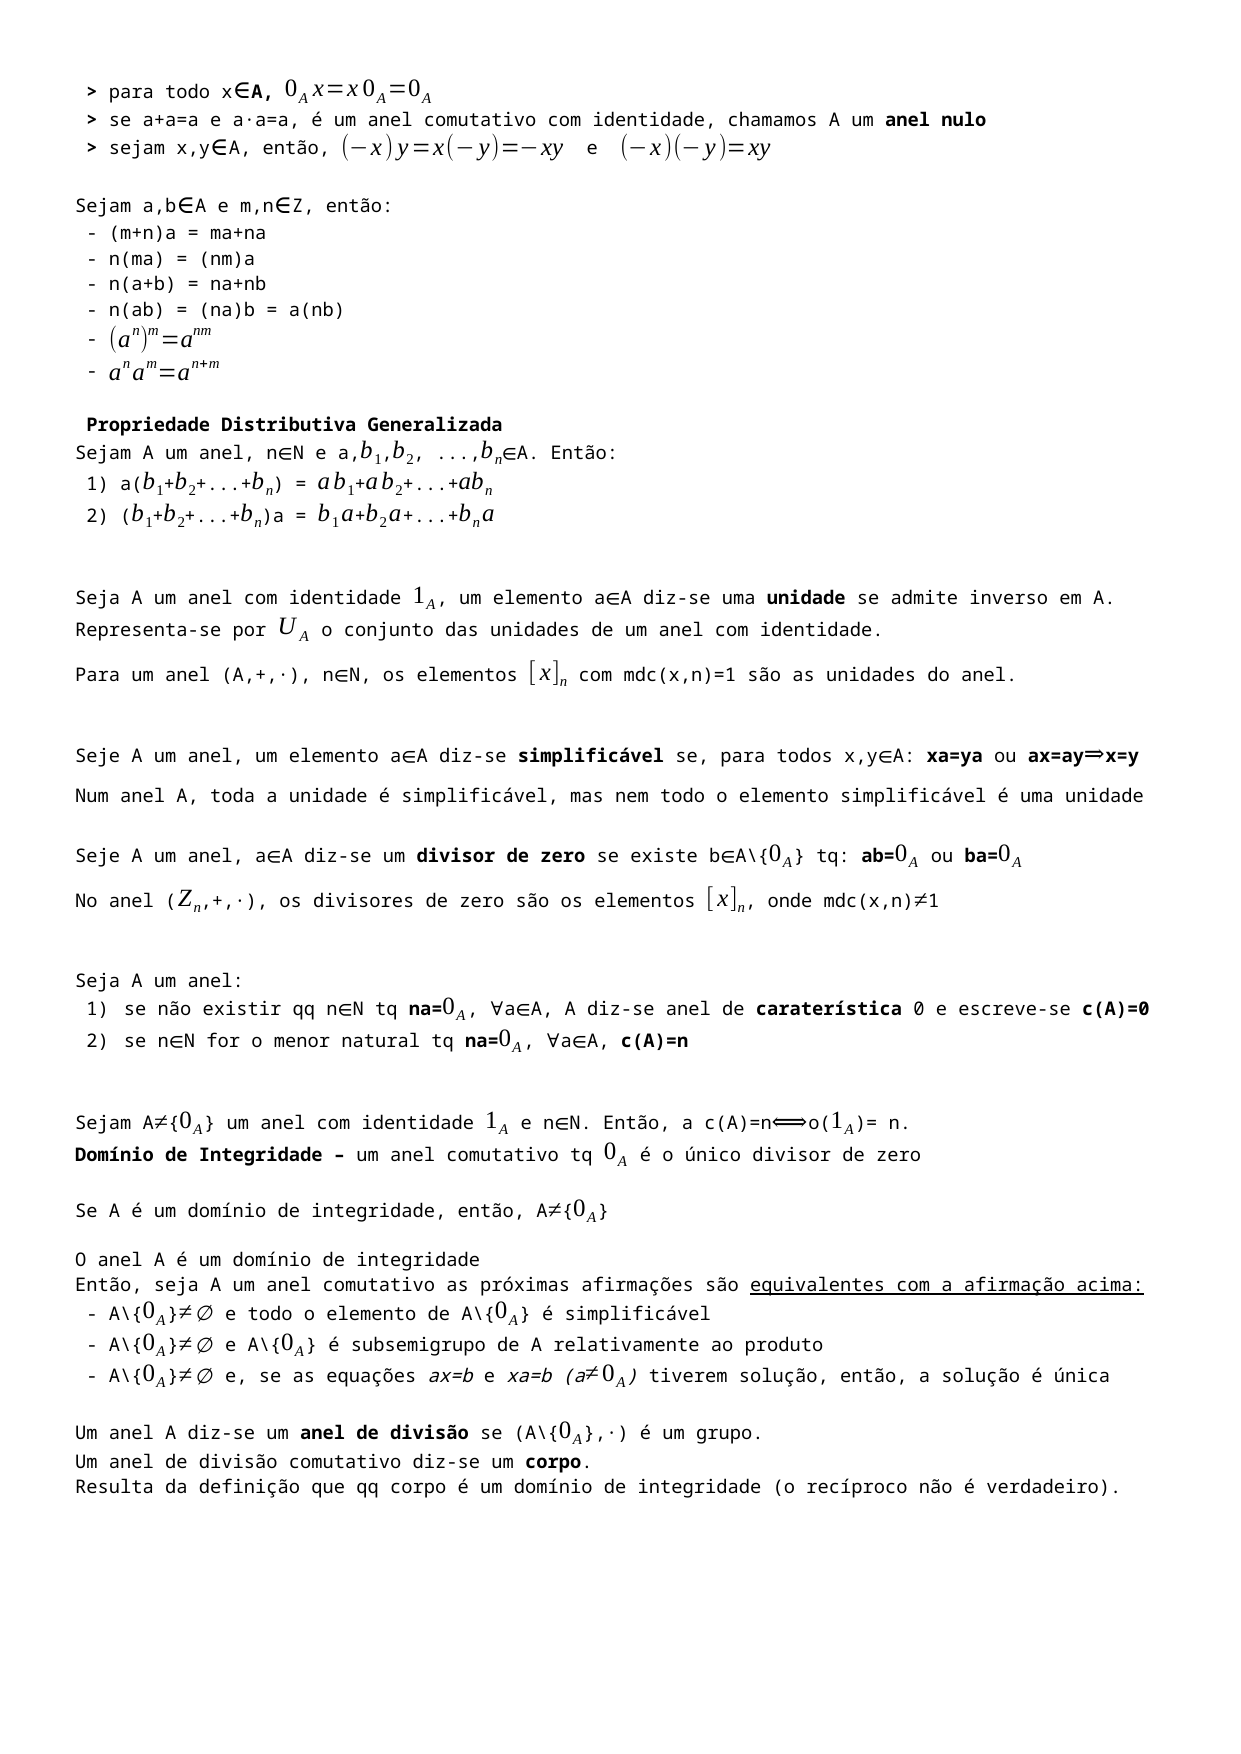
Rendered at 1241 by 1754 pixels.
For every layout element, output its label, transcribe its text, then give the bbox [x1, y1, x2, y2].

text O anel A é um domínio de integridade [75, 1246, 1165, 1272]
text - [75, 321, 1165, 354]
text No anel (,+,∙), os divisores de zero são os elementos , onde mdc(x,n)1 [75, 885, 1165, 916]
text Sejam A um anel, n∈N e a,,, ...,∈A. Então: [75, 436, 1165, 468]
text - n(ab) = (na)b = a(nb) [75, 296, 1165, 321]
list se não existir qq n∈N tq na=, ∀a∈A, A diz-se anel de caraterística 0 e escreve-se c(A)=0 [86, 993, 1165, 1024]
text 1) a(++...+) = ++...+ [75, 468, 1165, 499]
text 2) (++...+)a = ++...+ [75, 499, 1165, 531]
text Para um anel (A,+,∙), n∈N, os elementos com mdc(x,n)=1 são as unidades do anel. [75, 658, 1165, 690]
text - n(a+b) = na+nb [75, 270, 1165, 296]
text - (m+n)a = ma+na [75, 219, 1165, 245]
text Seje A um anel, um elemento a∈A diz-se simplificável se, para todos x,y∈A: xa=ya ou ax=ayx=y [75, 741, 1165, 768]
text Seja A um anel: [75, 967, 1165, 993]
text > para todo xA, [75, 75, 1165, 106]
text - [75, 354, 1165, 385]
text - A\{} e, se as equações ax=b e xa=b (a) tiverem solução, então, a solução é única [75, 1360, 1165, 1391]
text Representa-se por o conjunto das unidades de um anel com identidade. [75, 613, 1165, 644]
text Um anel de divisão comutativo diz-se um corpo. [75, 1448, 1165, 1473]
text Seje A um anel, a∈A diz-se um divisor de zero se existe b∈A\{} tq: ab= ou ba= [75, 839, 1165, 871]
text > se a+a=a e a∙a=a, é um anel comutativo com identidade, chamamos A um anel nulo [75, 106, 1165, 132]
text - A\{} e todo o elemento de A\{} é simplificável [75, 1297, 1165, 1328]
text - n(ma) = (nm)a [75, 245, 1165, 270]
text Propriedade Distributiva Generalizada [75, 411, 1165, 436]
text Um anel A diz-se um anel de divisão se (A\{},∙) é um grupo. [75, 1417, 1165, 1448]
text Sejam a,bA e m,nZ, então: [75, 192, 1165, 219]
text Domínio de Integridade – um anel comutativo tq é o único divisor de zero [75, 1138, 1165, 1169]
text > sejam x,yA, então, e [75, 132, 1165, 162]
text - A\{} e A\{} é subsemigrupo de A relativamente ao produto [75, 1328, 1165, 1360]
list se n∈N for o menor natural tq na=, ∀a∈A, c(A)=n [86, 1024, 1165, 1056]
text Resulta da definição que qq corpo é um domínio de integridade (o recíproco não é verdadeiro). [75, 1473, 1165, 1499]
text Num anel A, toda a unidade é simplificável, mas nem todo o elemento simplificável é uma unidade [75, 783, 1165, 808]
text Então, seja A um anel comutativo as próximas afirmações são equivalentes com a afirmação acima: [75, 1272, 1165, 1297]
text Se A é um domínio de integridade, então, A{} [75, 1195, 1165, 1226]
text Seja A um anel com identidade , um elemento a∈A diz-se uma unidade se admite inverso em A. [75, 582, 1165, 613]
text Sejam A{} um anel com identidade e n∈N. Então, a c(A)=no()= n. [75, 1107, 1165, 1138]
